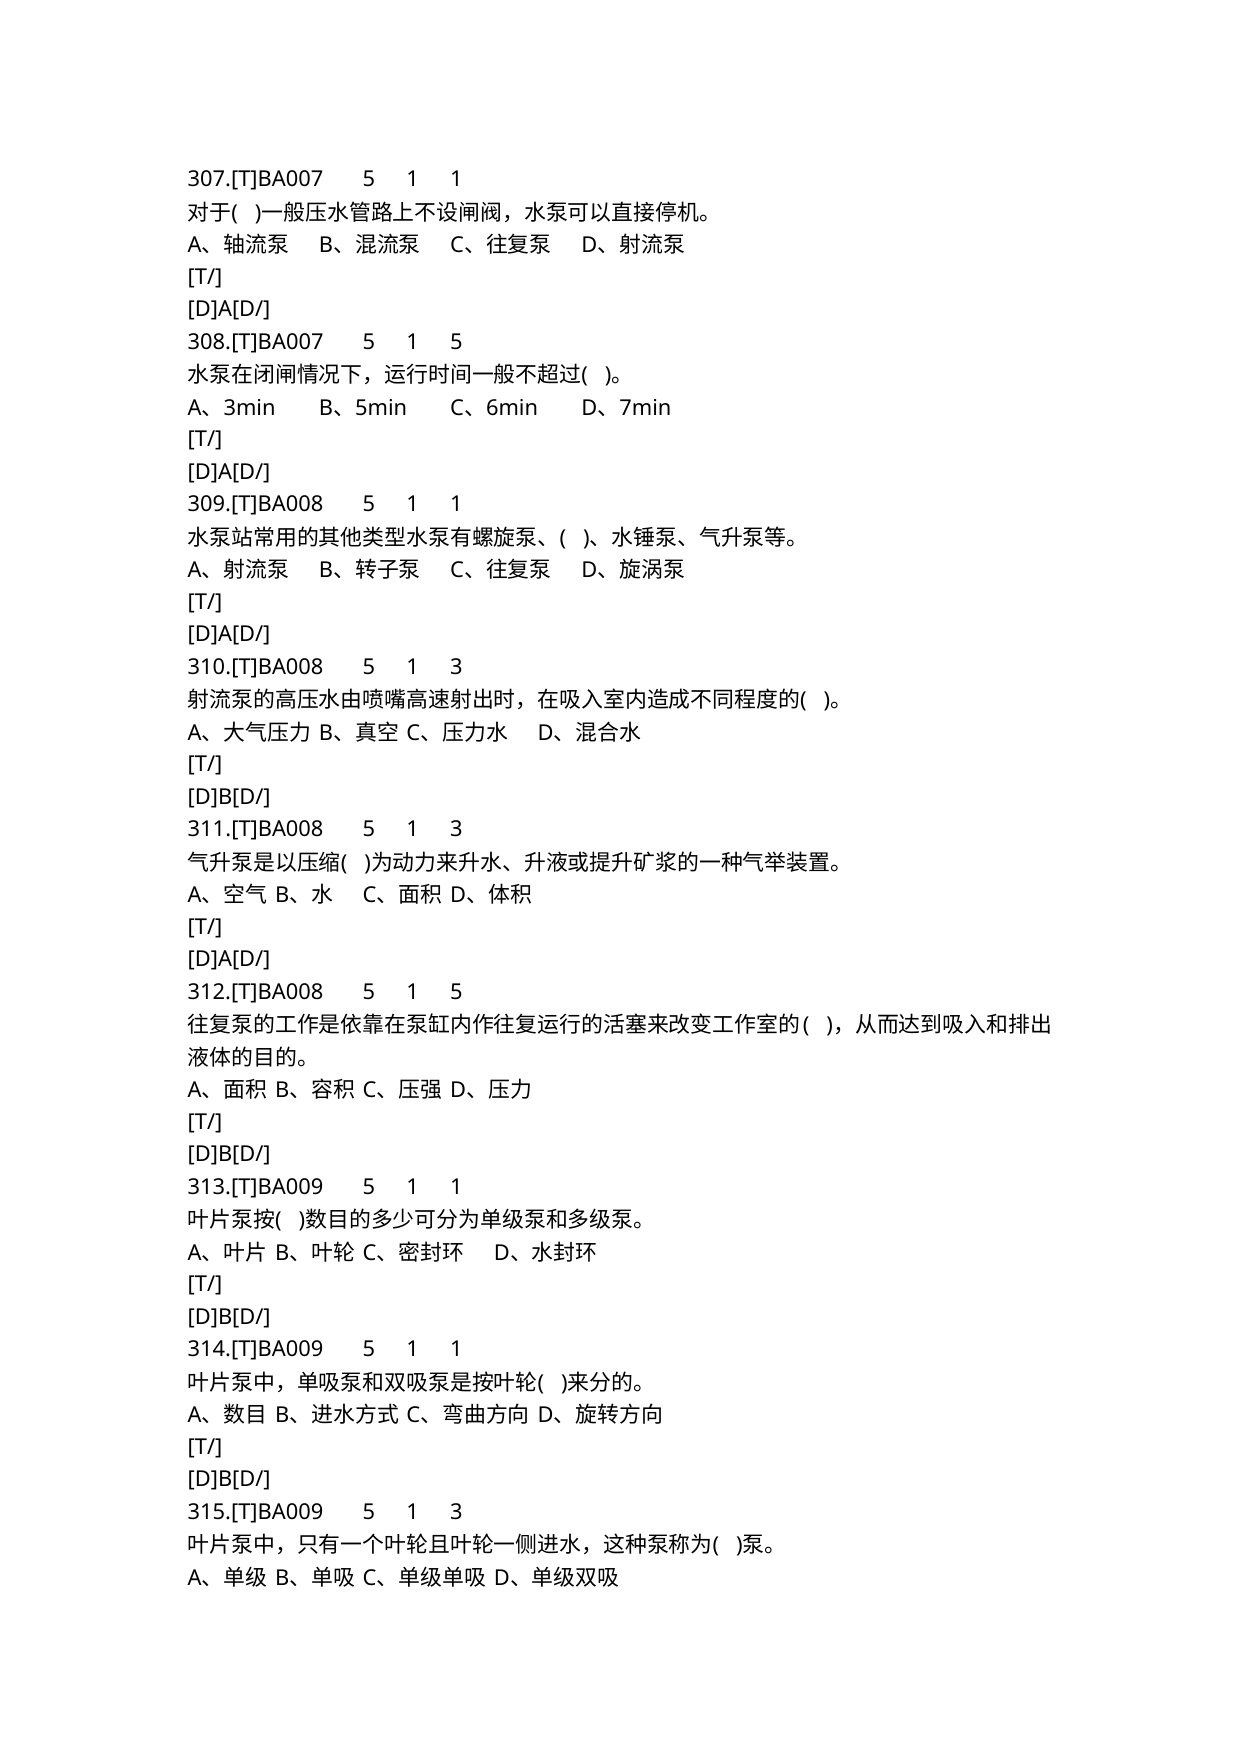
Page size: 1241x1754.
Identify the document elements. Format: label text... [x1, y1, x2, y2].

text 水泵站常用的其他类型水泵有螺旋泵、( )、水锤泵、气升泵等。 [187, 519, 1053, 552]
text A、大气压力 B、真空 C、压力水 D、混合水 [187, 714, 1053, 747]
text A、面积 B、容积 C、压强 D、压力 [187, 1072, 1053, 1104]
text A、叶片 B、叶轮 C、密封环 D、水封环 [187, 1234, 1053, 1267]
text [T/] [187, 422, 1053, 454]
text A、射流泵 B、转子泵 C、往复泵 D、旋涡泵 [187, 552, 1053, 584]
text [T/] [187, 1104, 1053, 1137]
text [D]B[D/] 311.[T]BA008 5 1 3 [187, 779, 1053, 844]
text [T/] [187, 259, 1053, 292]
text 水泵在闭闸情况下，运行时间一般不超过( )。 [187, 357, 1053, 389]
text 往复泵的工作是依靠在泵缸内作往复运行的活塞来改变工作室的( )，从而达到吸入和排出液体的目的。 [187, 1007, 1053, 1072]
text [T/] [187, 584, 1053, 617]
text [T/] [187, 909, 1053, 942]
text [T/] [187, 1267, 1053, 1299]
text [D]A[D/] 312.[T]BA008 5 1 5 [187, 942, 1053, 1007]
text [D]B[D/] 315.[T]BA009 5 1 3 [187, 1462, 1053, 1527]
text [T/] [187, 747, 1053, 779]
text A、数目 B、进水方式 C、弯曲方向 D、旋转方向 [187, 1397, 1053, 1429]
text 气升泵是以压缩( )为动力来升水、升液或提升矿浆的一种气举装置。 [187, 844, 1053, 877]
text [187, 162, 1053, 194]
text A、3min B、5min C、6min D、7min [187, 389, 1053, 422]
text A、轴流泵 B、混流泵 C、往复泵 D、射流泵 [187, 227, 1053, 259]
text [D]A[D/] 310.[T]BA008 5 1 3 [187, 617, 1053, 682]
text A、单级 B、单吸 C、单级单吸 D、单级双吸 [187, 1559, 1053, 1592]
text [D]A[D/] 309.[T]BA008 5 1 1 [187, 454, 1053, 519]
text 叶片泵中，只有一个叶轮且叶轮一侧进水，这种泵称为( )泵。 [187, 1527, 1053, 1559]
text 射流泵的高压水由喷嘴高速射出时，在吸入室内造成不同程度的( )。 [187, 682, 1053, 714]
text [T/] [187, 1429, 1053, 1462]
text 叶片泵中，单吸泵和双吸泵是按叶轮( )来分的。 [187, 1364, 1053, 1397]
text [D]B[D/] 314.[T]BA009 5 1 1 [187, 1299, 1053, 1364]
text 对于( )一般压水管路上不设闸阀，水泵可以直接停机。 [187, 194, 1053, 227]
text [D]B[D/] 313.[T]BA009 5 1 1 [187, 1137, 1053, 1202]
text A、空气 B、水 C、面积 D、体积 [187, 877, 1053, 909]
text [D]A[D/] 308.[T]BA007 5 1 5 [187, 292, 1053, 357]
text 叶片泵按( )数目的多少可分为单级泵和多级泵。 [187, 1202, 1053, 1234]
